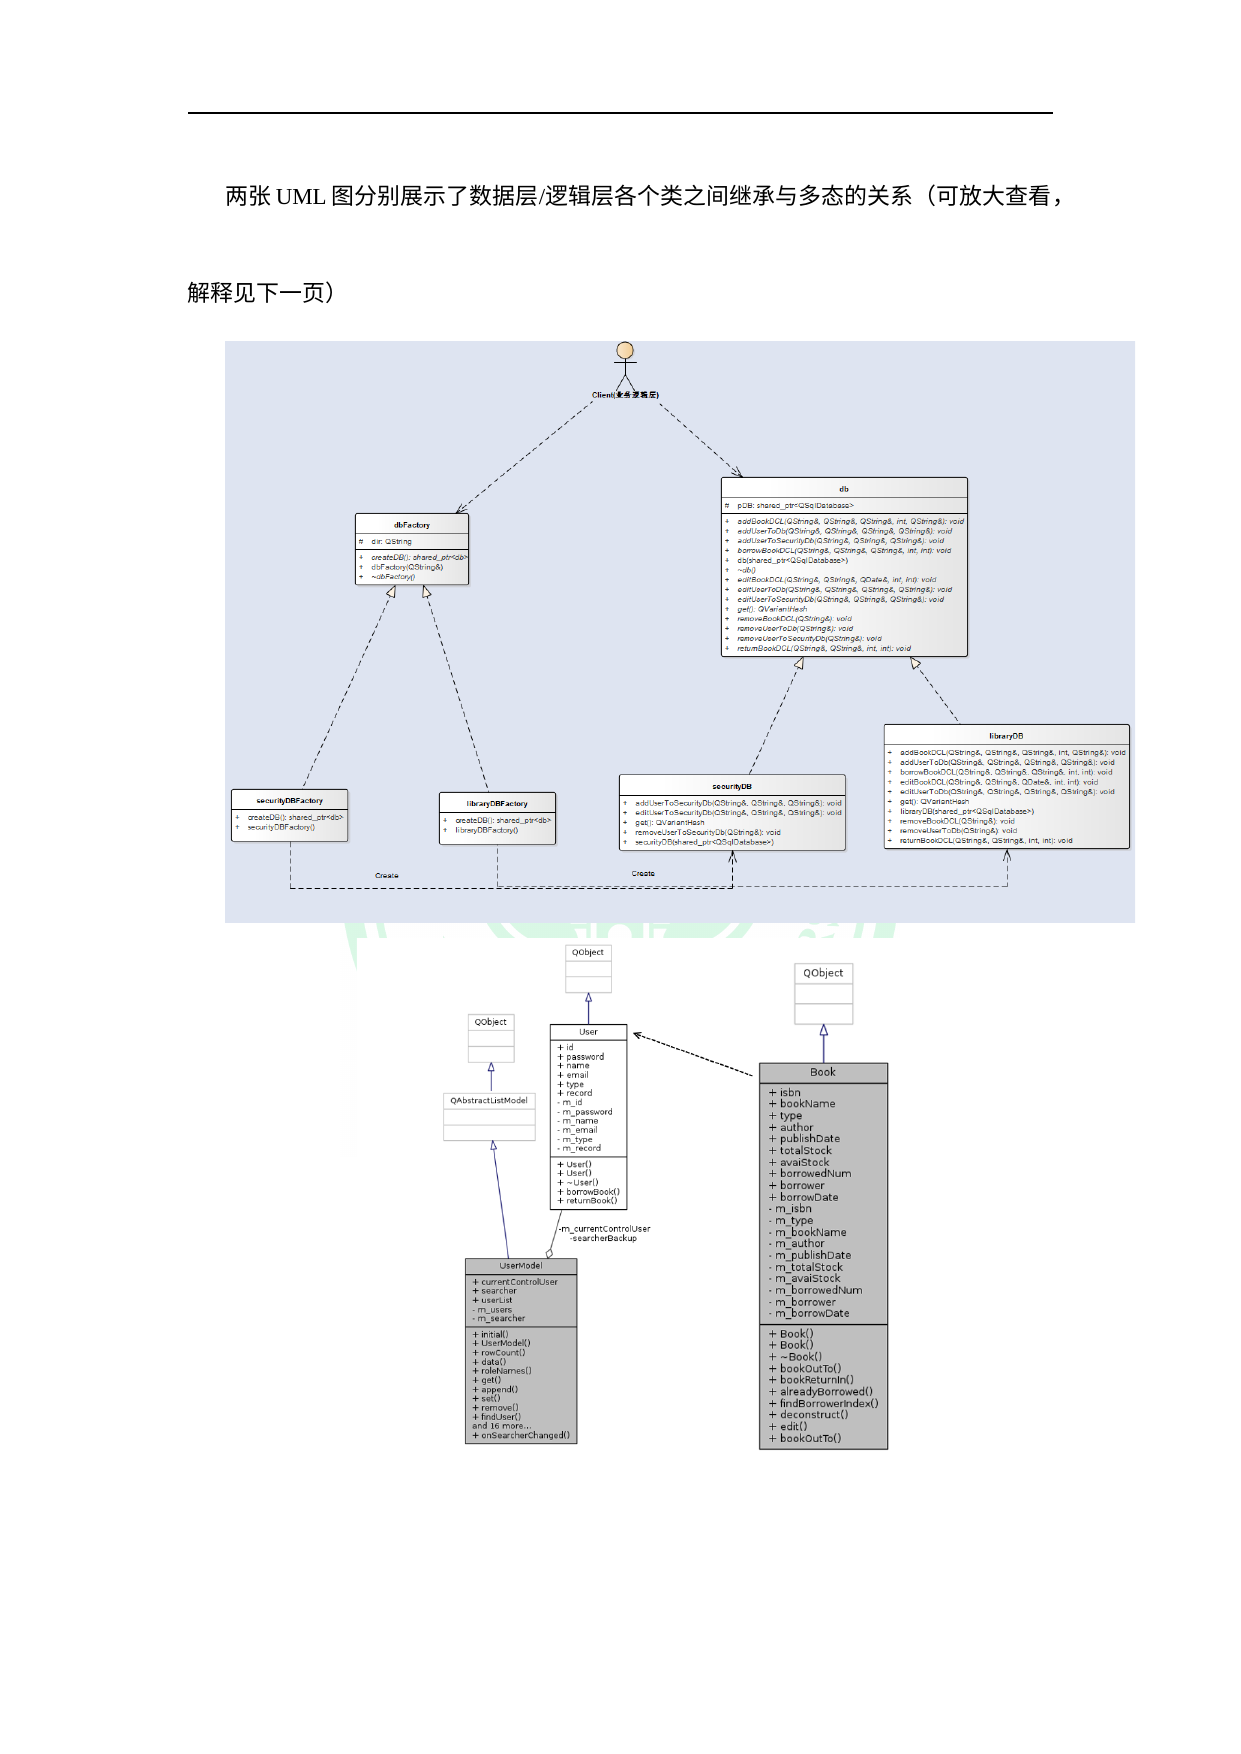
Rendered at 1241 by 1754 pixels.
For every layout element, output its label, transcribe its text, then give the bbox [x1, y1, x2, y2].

picture [356, 938, 921, 1464]
text 两张UML图分别展示了数据层/逻辑层各个类之间继承与多态的关系（可放大查看，解释见下一页） [187, 162, 1053, 324]
picture [225, 341, 1136, 923]
